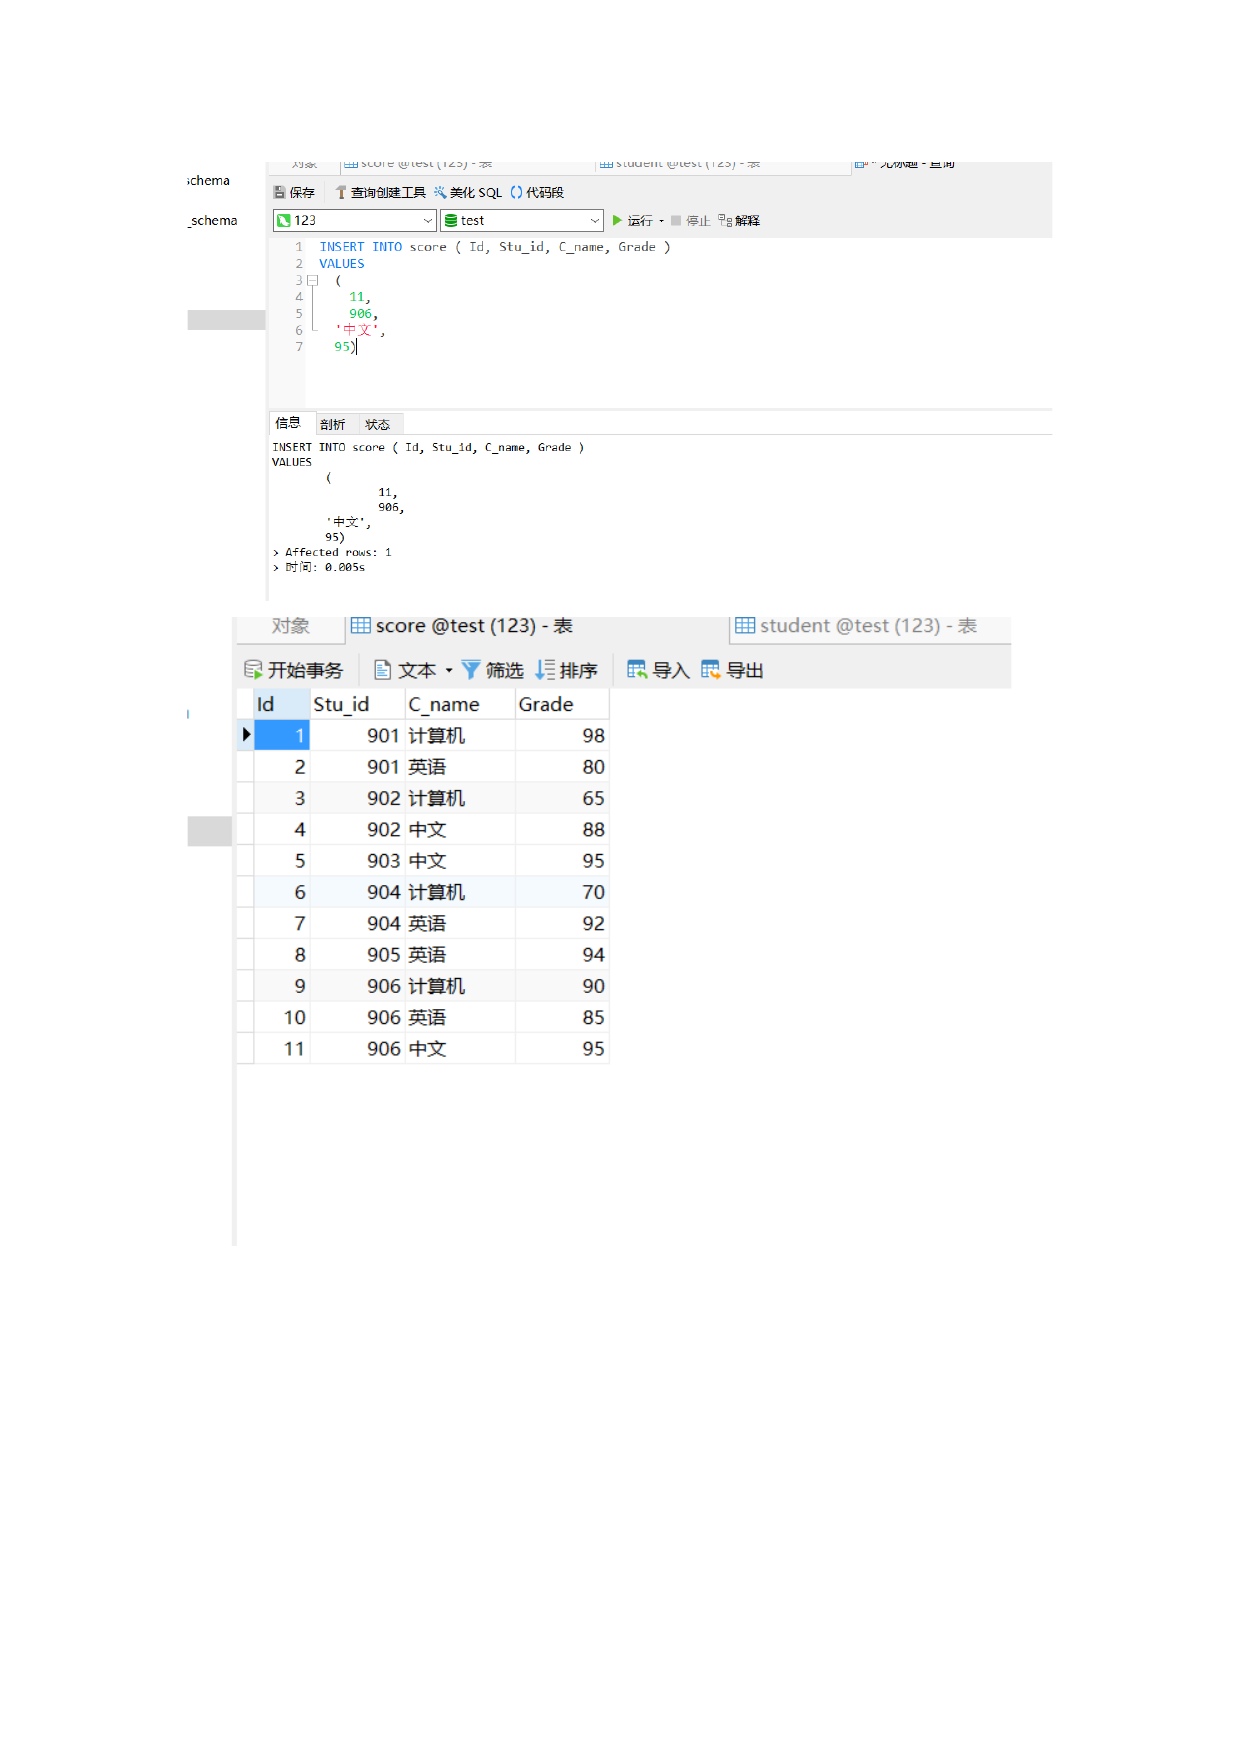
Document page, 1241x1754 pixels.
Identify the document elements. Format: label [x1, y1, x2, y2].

picture [187, 617, 1012, 1246]
picture [187, 162, 1053, 601]
